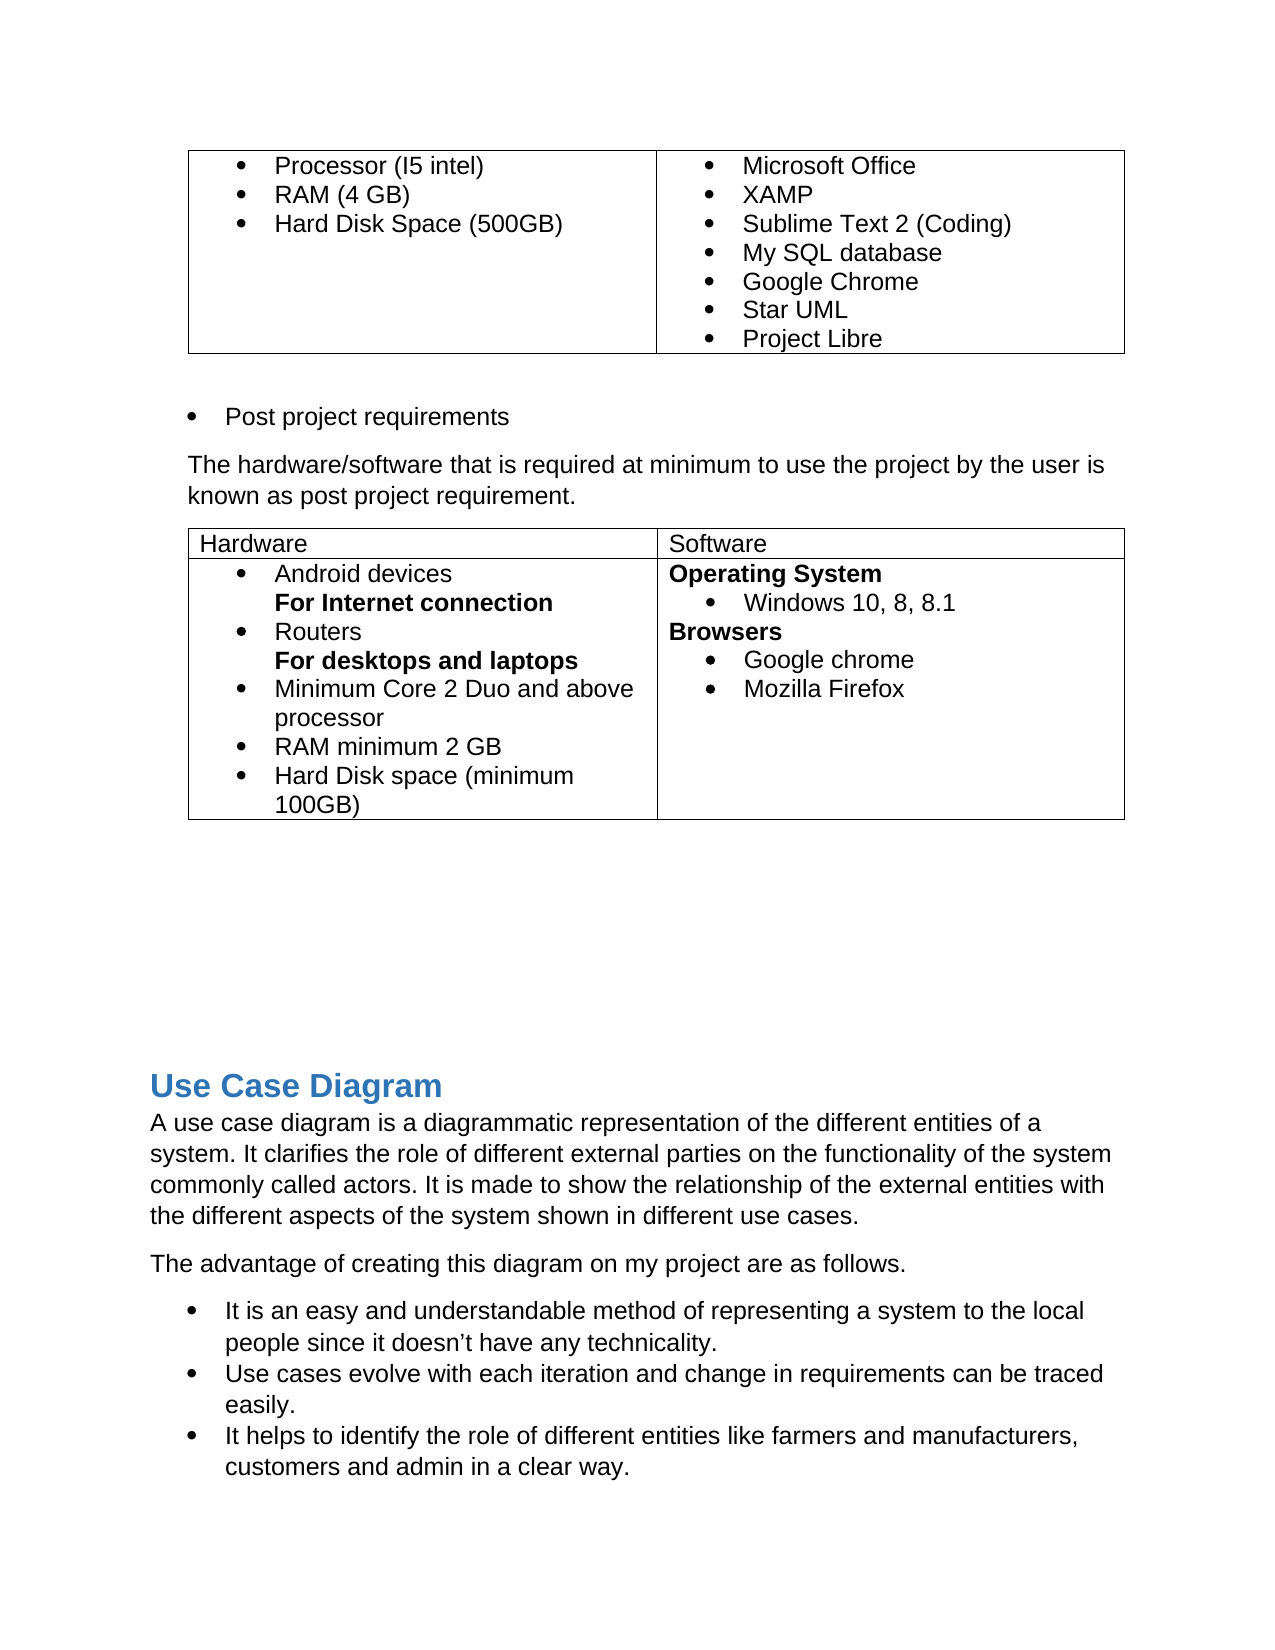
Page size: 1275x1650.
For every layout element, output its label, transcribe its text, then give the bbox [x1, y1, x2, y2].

text The hardware/software that is required at minimum to use the project by the user is known as post project requirement. [187, 449, 1125, 509]
subtitle Use Case Diagram [150, 1066, 1125, 1105]
text The advantage of creating this diagram on my project are as follows. [150, 1249, 1125, 1277]
table_cell Laptop (HP) Processor (I5 intel) RAM (4 GB) Hard Disk Space (500GB) [189, 151, 656, 353]
table_cell Operating System Windows 10, 8, 8.1 Browsers Google chrome Mozilla Firefox [658, 559, 1124, 818]
table_header Hardware [189, 529, 657, 558]
list Post project requirements [187, 402, 1125, 431]
list It is an easy and understandable method of representing a system to the local people since it doesn’t have any technicality. [187, 1296, 1125, 1356]
list It helps to identify the role of different entities like farmers and manufacturers, customers and admin in a clear way. [187, 1421, 1125, 1481]
table_cell Windows 10 Operating system Microsoft Office XAMP Sublime Text 2 (Coding) My SQL database Google Chrome Star UML Project Libre [657, 151, 1124, 353]
table_cell Android devices For Internet connection Routers For desktops and laptops Minimum Core 2 Duo and above processor RAM minimum 2 GB Hard Disk space (minimum 100GB) [189, 559, 657, 818]
table_header Software [658, 529, 1124, 558]
text A use case diagram is a diagrammatic representation of the different entities of a system. It clarifies the role of different external parties on the functionality of the system commonly called actors. It is made to show the relationship of the external entities with the different aspects of the system shown in different use cases. [150, 1108, 1125, 1230]
list Use cases evolve with each iteration and change in requirements can be traced easily. [187, 1358, 1125, 1418]
